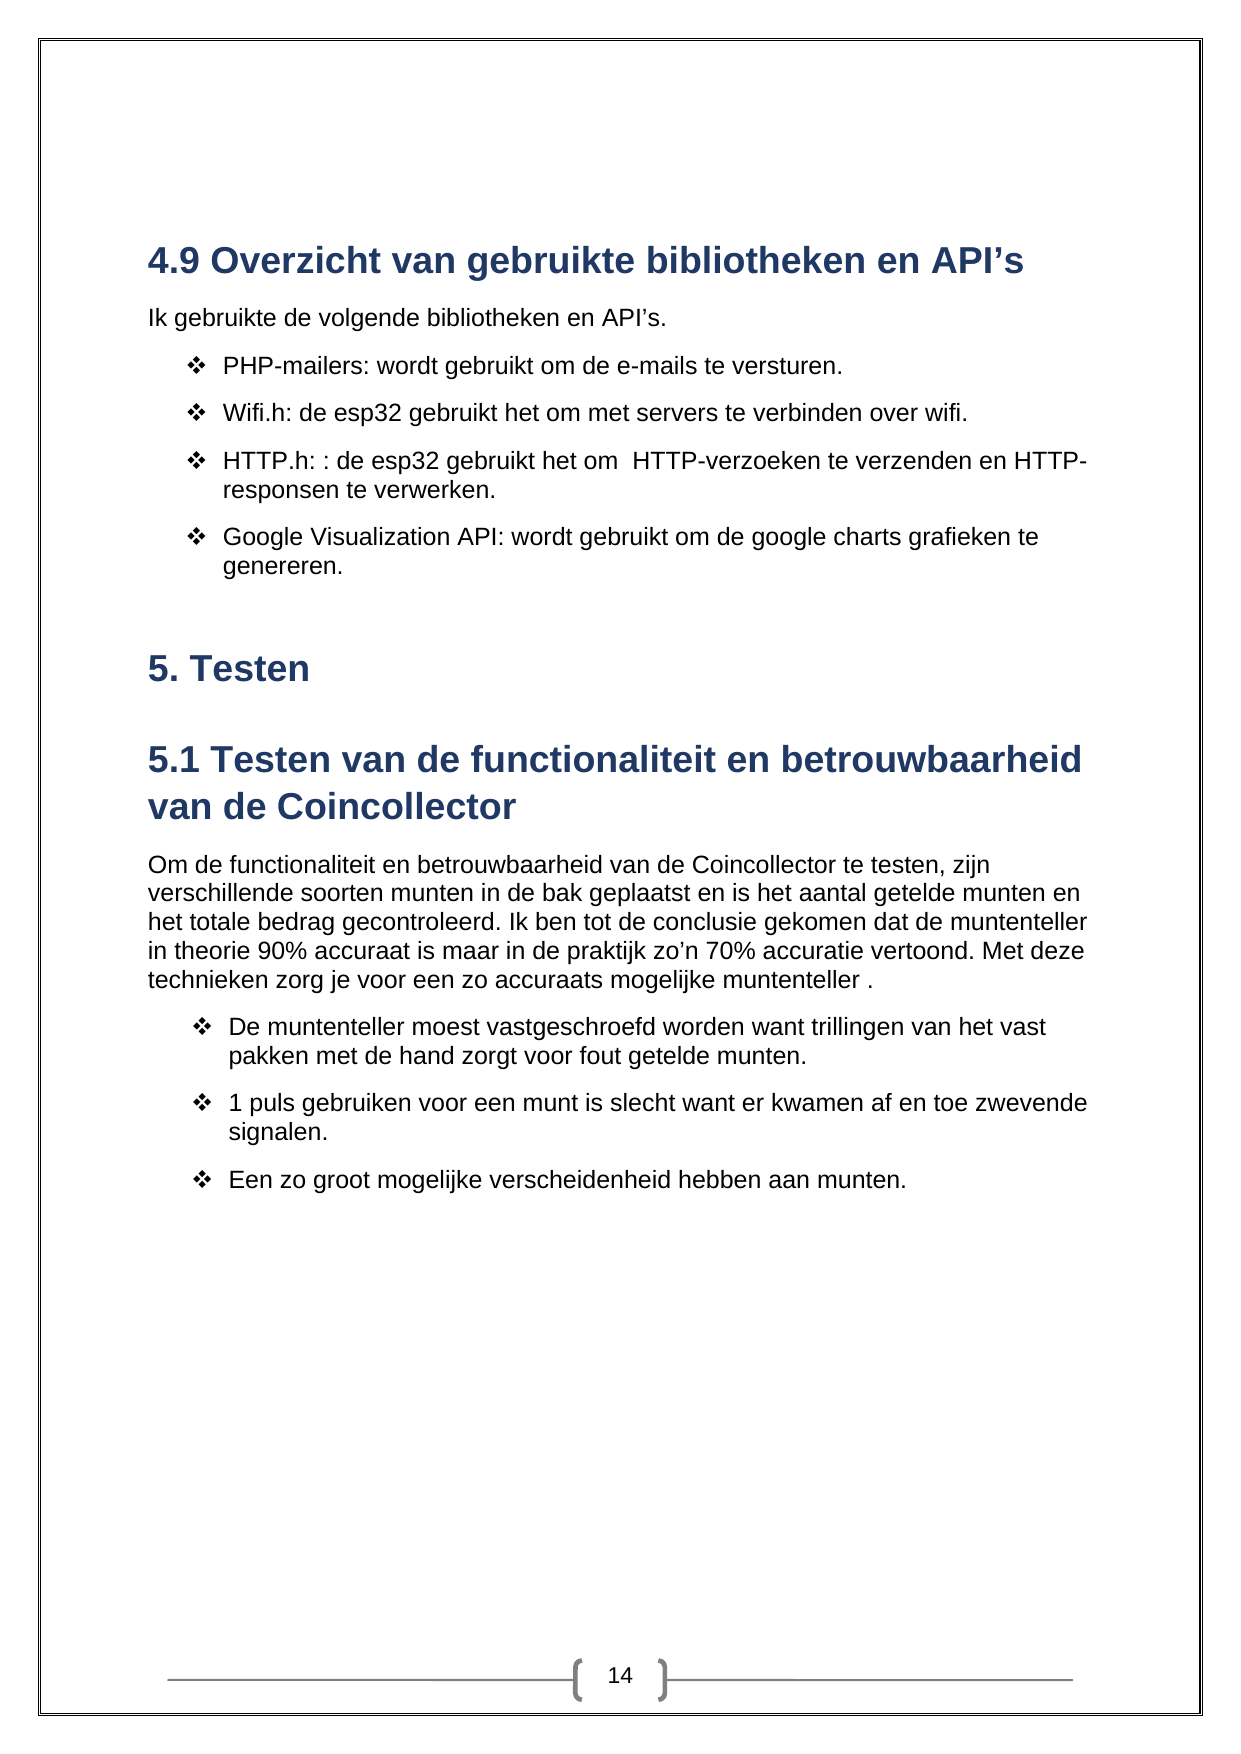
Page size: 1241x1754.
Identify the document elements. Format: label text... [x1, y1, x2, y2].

list Een zo groot mogelijke verscheidenheid hebben aan munten. [191, 1165, 1093, 1194]
list Wifi.h: de esp32 gebruikt het om met servers te verbinden over wifi. [185, 398, 1093, 427]
list De muntenteller moest vastgeschroefd worden want trillingen van het vast pakken met de hand zorgt voor fout getelde munten. [191, 1012, 1093, 1070]
subtitle 5.1 Testen van de functionaliteit en betrouwbaarheid van de Coincollector [148, 738, 1093, 827]
list 1 puls gebruiken voor een munt is slecht want er kwamen af en toe zwevende signalen. [191, 1088, 1093, 1146]
list PHP-mailers: wordt gebruikt om de e-mails te versturen. [185, 351, 1093, 379]
subtitle 4.9 Overzicht van gebruikte bibliotheken en API’s [148, 238, 1093, 281]
subtitle 5. Testen [148, 646, 1093, 689]
list HTTP.h: : de esp32 gebruikt het om HTTP-verzoeken te verzenden en HTTP-responsen te verwerken. [185, 446, 1093, 503]
list Google Visualization API: wordt gebruikt om de google charts grafieken te genereren. [185, 522, 1093, 580]
text Ik gebruikte de volgende bibliotheken en API’s. [148, 303, 1093, 332]
text Om de functionaliteit en betrouwbaarheid van de Coincollector te testen, zijn verschillende soorten munten in de bak geplaatst en is het aantal getelde munten en het totale bedrag gecontroleerd. Ik ben tot de conclusie gekomen dat de muntenteller in theorie 90% accuraat is maar in de praktijk zo’n 70% accuratie vertoond. Met deze technieken zorg je voor een zo accuraats mogelijke muntenteller . [148, 849, 1093, 993]
